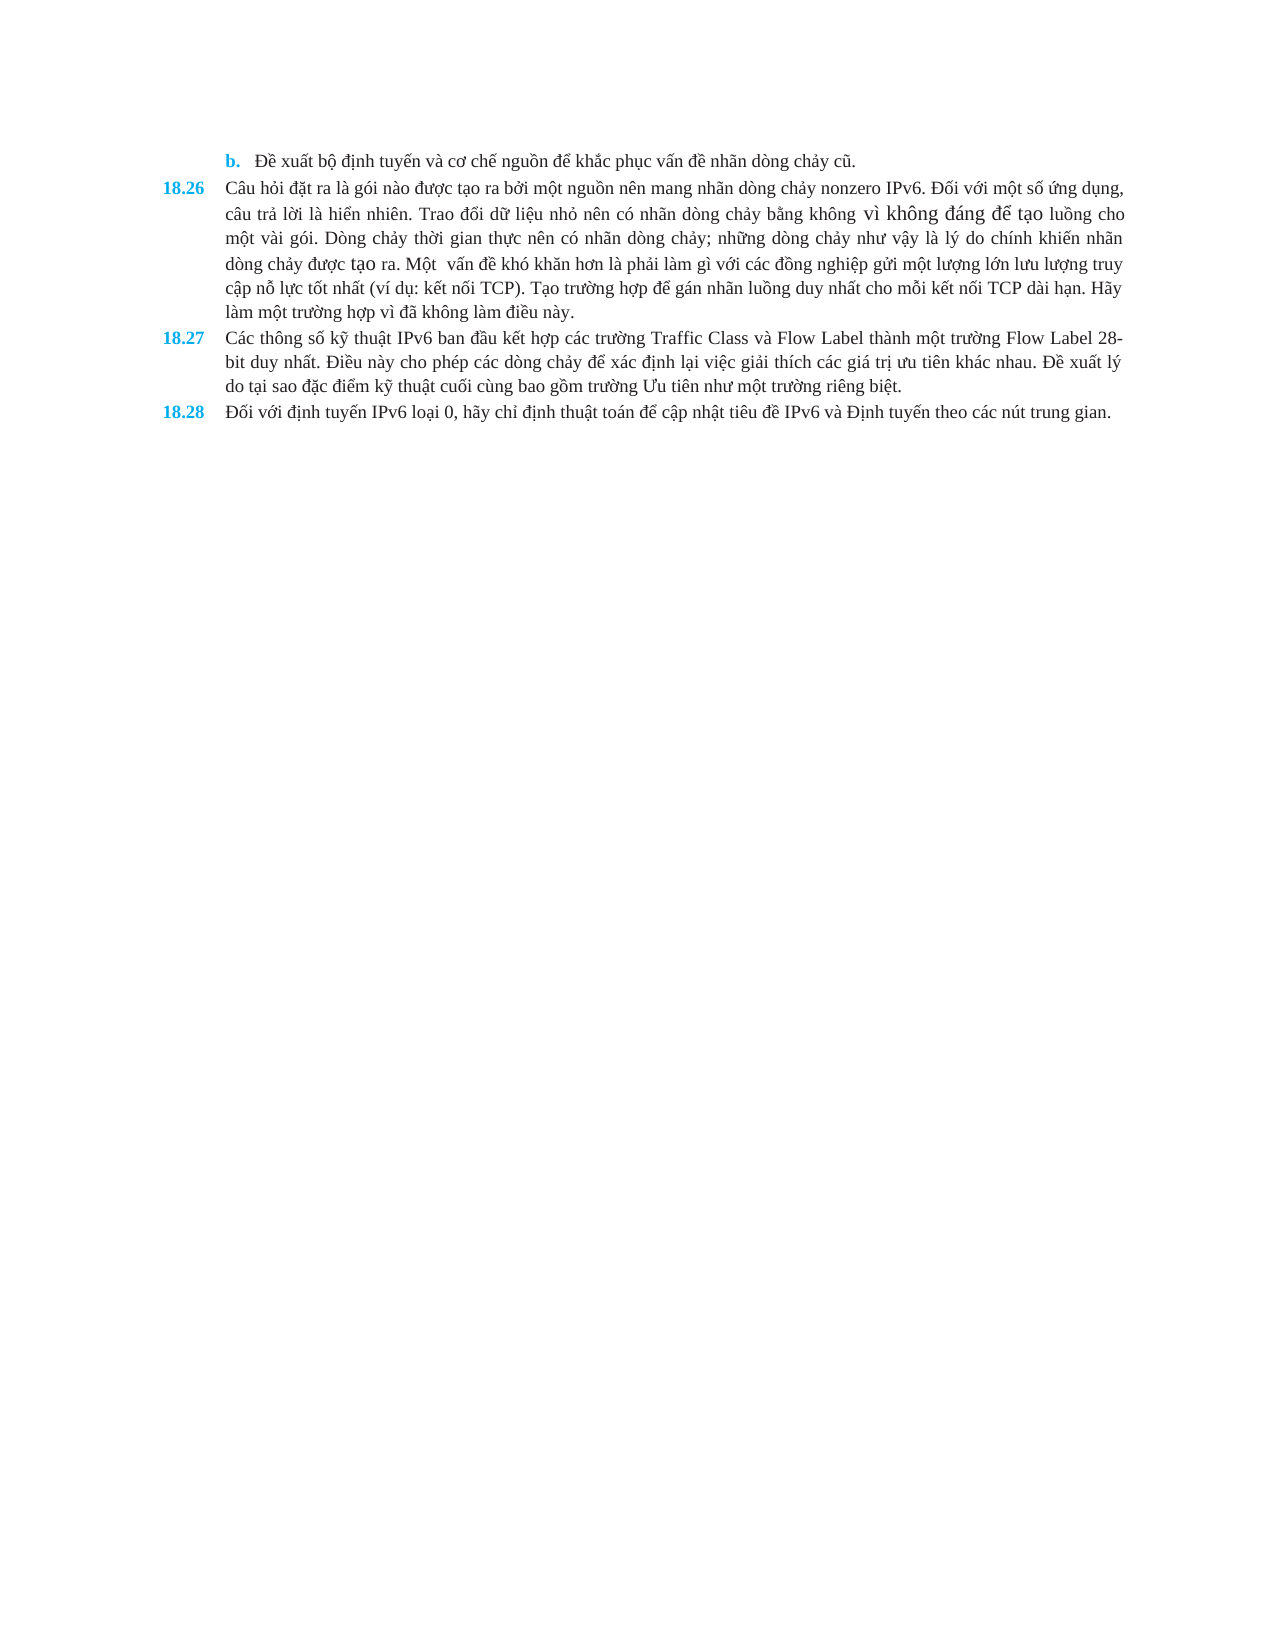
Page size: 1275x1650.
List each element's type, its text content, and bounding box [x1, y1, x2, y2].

list Đề xuất bộ định tuyến và cơ chế nguồn để khắc phục vấn đề nhãn dòng chảy cũ. [225, 150, 1125, 172]
list Đối với định tuyến IPv6 loại 0, hãy chỉ định thuật toán để cập nhật tiêu đề IPv6 và Định tuyến theo các nút trung gian. [162, 401, 1125, 423]
list Các thông số kỹ thuật IPv6 ban đầu kết hợp các trường Traffic Class và Flow Label thành một trường Flow Label 28-bit duy nhất. Điều này cho phép các dòng chảy để xác định lại việc giải thích các giá trị ưu tiên khác nhau. Đề xuất lý do tại sao đặc điểm kỹ thuật cuối cùng bao gồm trường Ưu tiên như một trường riêng biệt. [162, 327, 1125, 396]
list Câu hỏi đặt ra là gói nào được tạo ra bởi một nguồn nên mang nhãn dòng chảy nonzero IPv6. Đối với một số ứng dụng, câu trả lời là hiển nhiên. Trao đổi dữ liệu nhỏ nên có nhãn dòng chảy bằng không vì không đáng để tạo luồng cho một vài gói. Dòng chảy thời gian thực nên có nhãn dòng chảy; những dòng chảy như vậy là lý do chính khiến nhãn dòng chảy được tạo ra. Một vấn đề khó khăn hơn là phải làm gì với các đồng nghiệp gửi một lượng lớn lưu lượng truy cập nỗ lực tốt nhất (ví dụ: kết nối TCP). Tạo trường hợp để gán nhãn luồng duy nhất cho mỗi kết nối TCP dài hạn. Hãy làm một trường hợp vì đã không làm điều này. [162, 177, 1125, 322]
